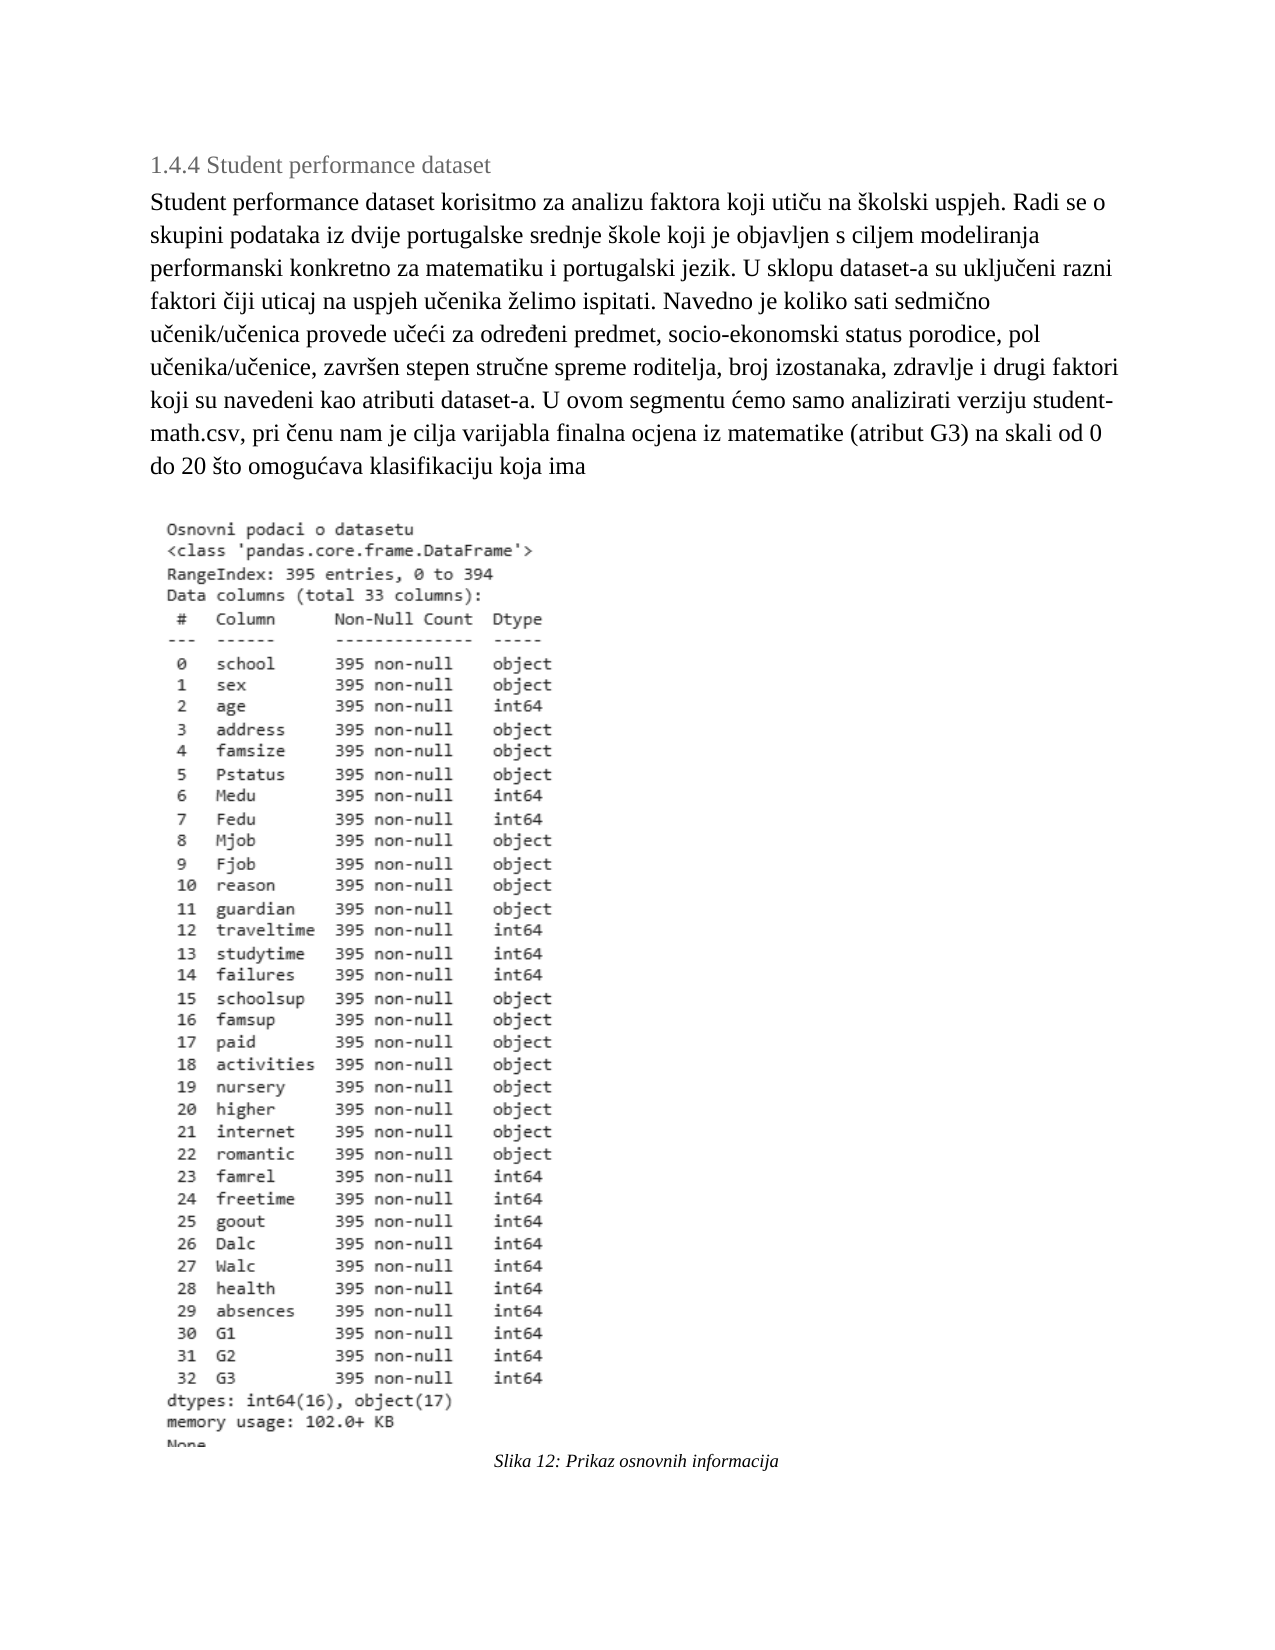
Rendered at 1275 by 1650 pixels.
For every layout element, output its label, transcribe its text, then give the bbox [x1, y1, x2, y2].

subtitle 1.4.4 Student performance dataset [150, 150, 1125, 179]
picture [150, 517, 610, 1447]
text Slika 12: Prikaz osnovnih informacija [150, 1450, 1125, 1472]
text Student performance dataset korisitmo za analizu faktora koji utiču na školski uspjeh. Radi se o skupini podataka iz dvije portugalske srednje škole koji je objavljen s ciljem modeliranja performanski konkretno za matematiku i portugalski jezik. U sklopu dataset-a su uključeni razni faktori čiji uticaj na uspjeh učenika želimo ispitati. Navedno je koliko sati sedmično učenik/učenica provede učeći za određeni predmet, socio-ekonomski status porodice, pol učenika/učenice, završen stepen stručne spreme roditelja, broj izostanaka, zdravlje i drugi faktori koji su navedeni kao atributi dataset-a. U ovom segmentu ćemo samo analizirati verziju student-math.csv, pri čenu nam je cilja varijabla finalna ocjena iz matematike (atribut G3) na skali od 0 do 20 što omogućava klasifikaciju koja ima [150, 187, 1125, 480]
